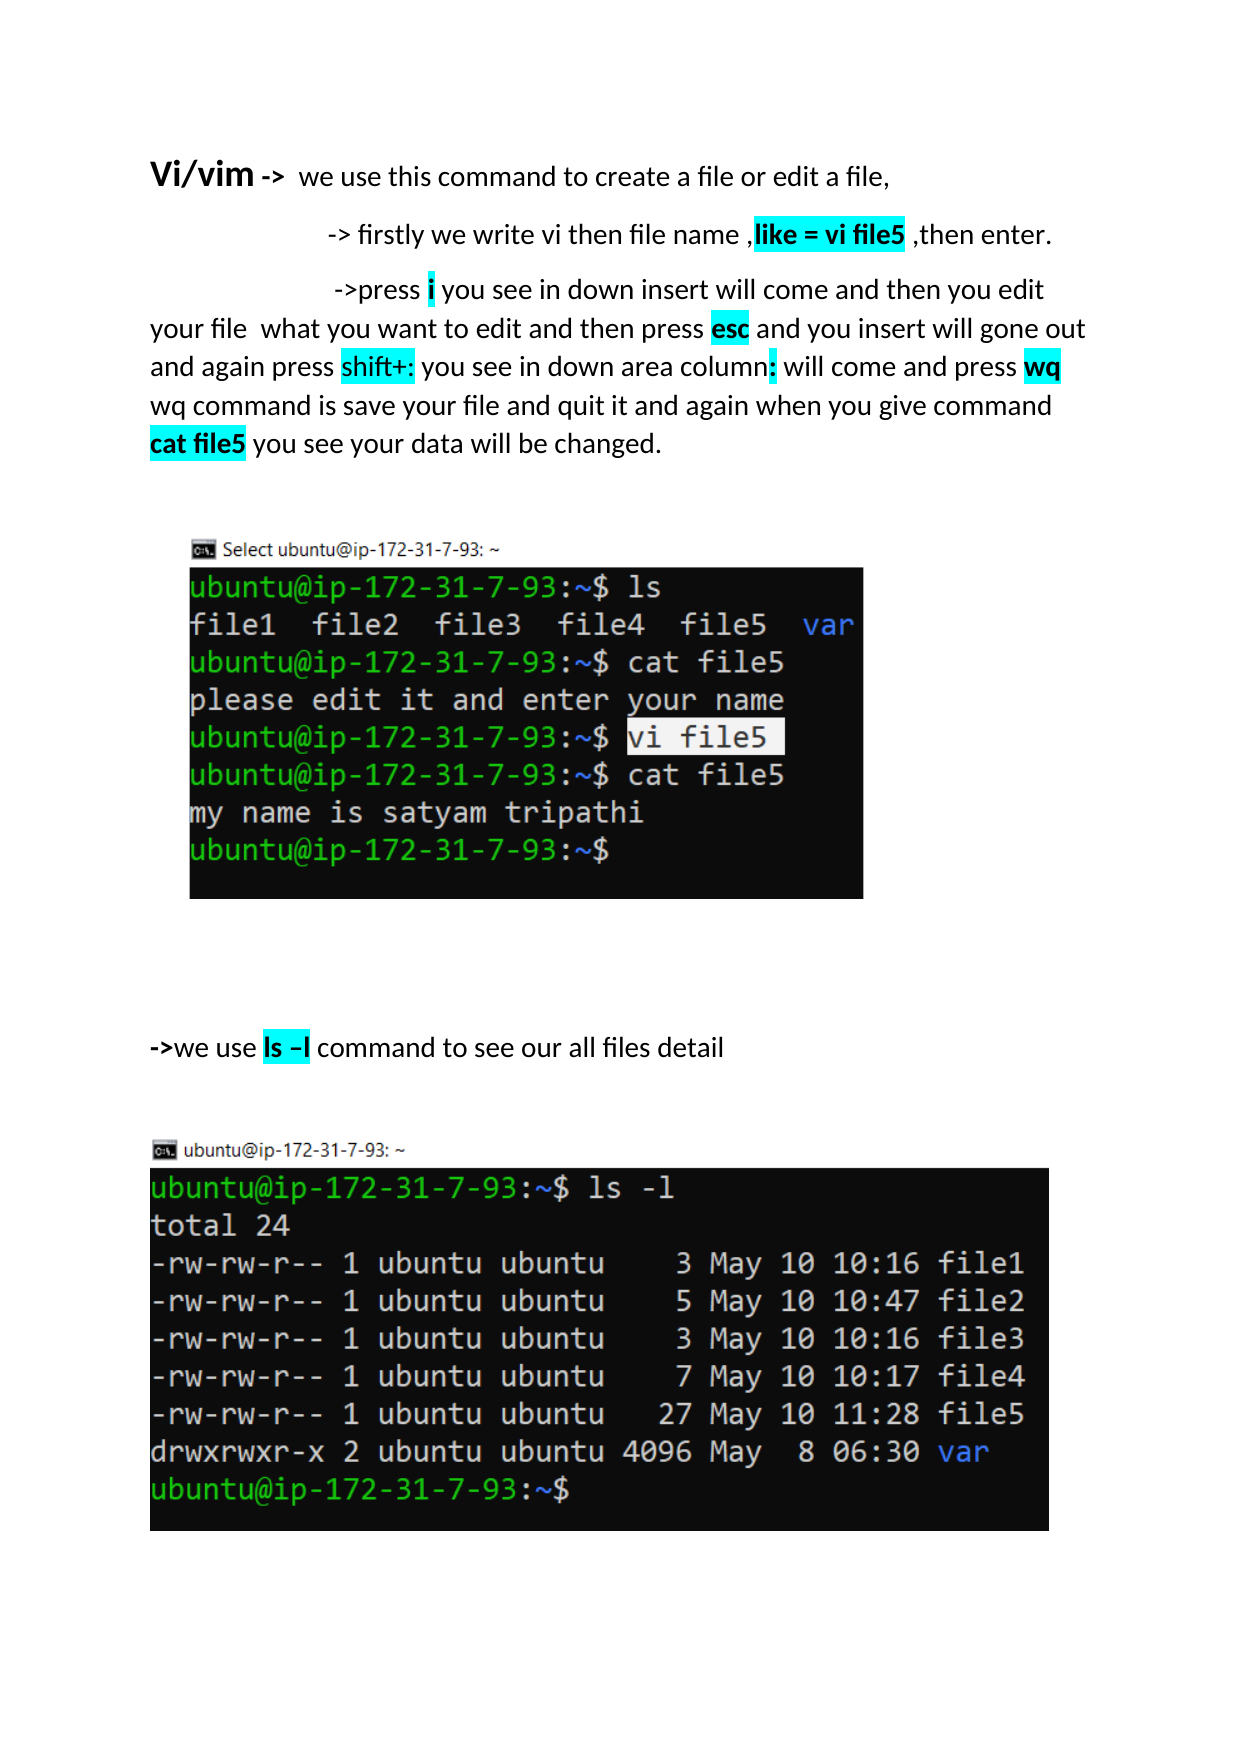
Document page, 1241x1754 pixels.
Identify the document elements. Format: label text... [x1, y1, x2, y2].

text -> firstly we write vi then file name ,like = vi file5 ,then enter. [905, 216, 1090, 252]
picture [189, 535, 864, 899]
text ->we use ls –l command to see our all files detail [150, 1029, 263, 1064]
text -> firstly we write vi then file name ,like = vi file5 ,then enter. [150, 216, 754, 252]
picture [150, 1138, 1049, 1531]
text ->we use ls –l command to see our all files detail [310, 1029, 1090, 1064]
text ->press i you see in down insert will come and then you edit your file what you want to edit and then press esc and you insert will gone out and again press shift+: you see in down area column: will come and press wq wq command is save your file and quit it and again when you give command cat file5 you see your data will be changed. [150, 271, 1090, 461]
text Vi/vim -> we use this command to create a file or edit a file, [150, 150, 1090, 196]
